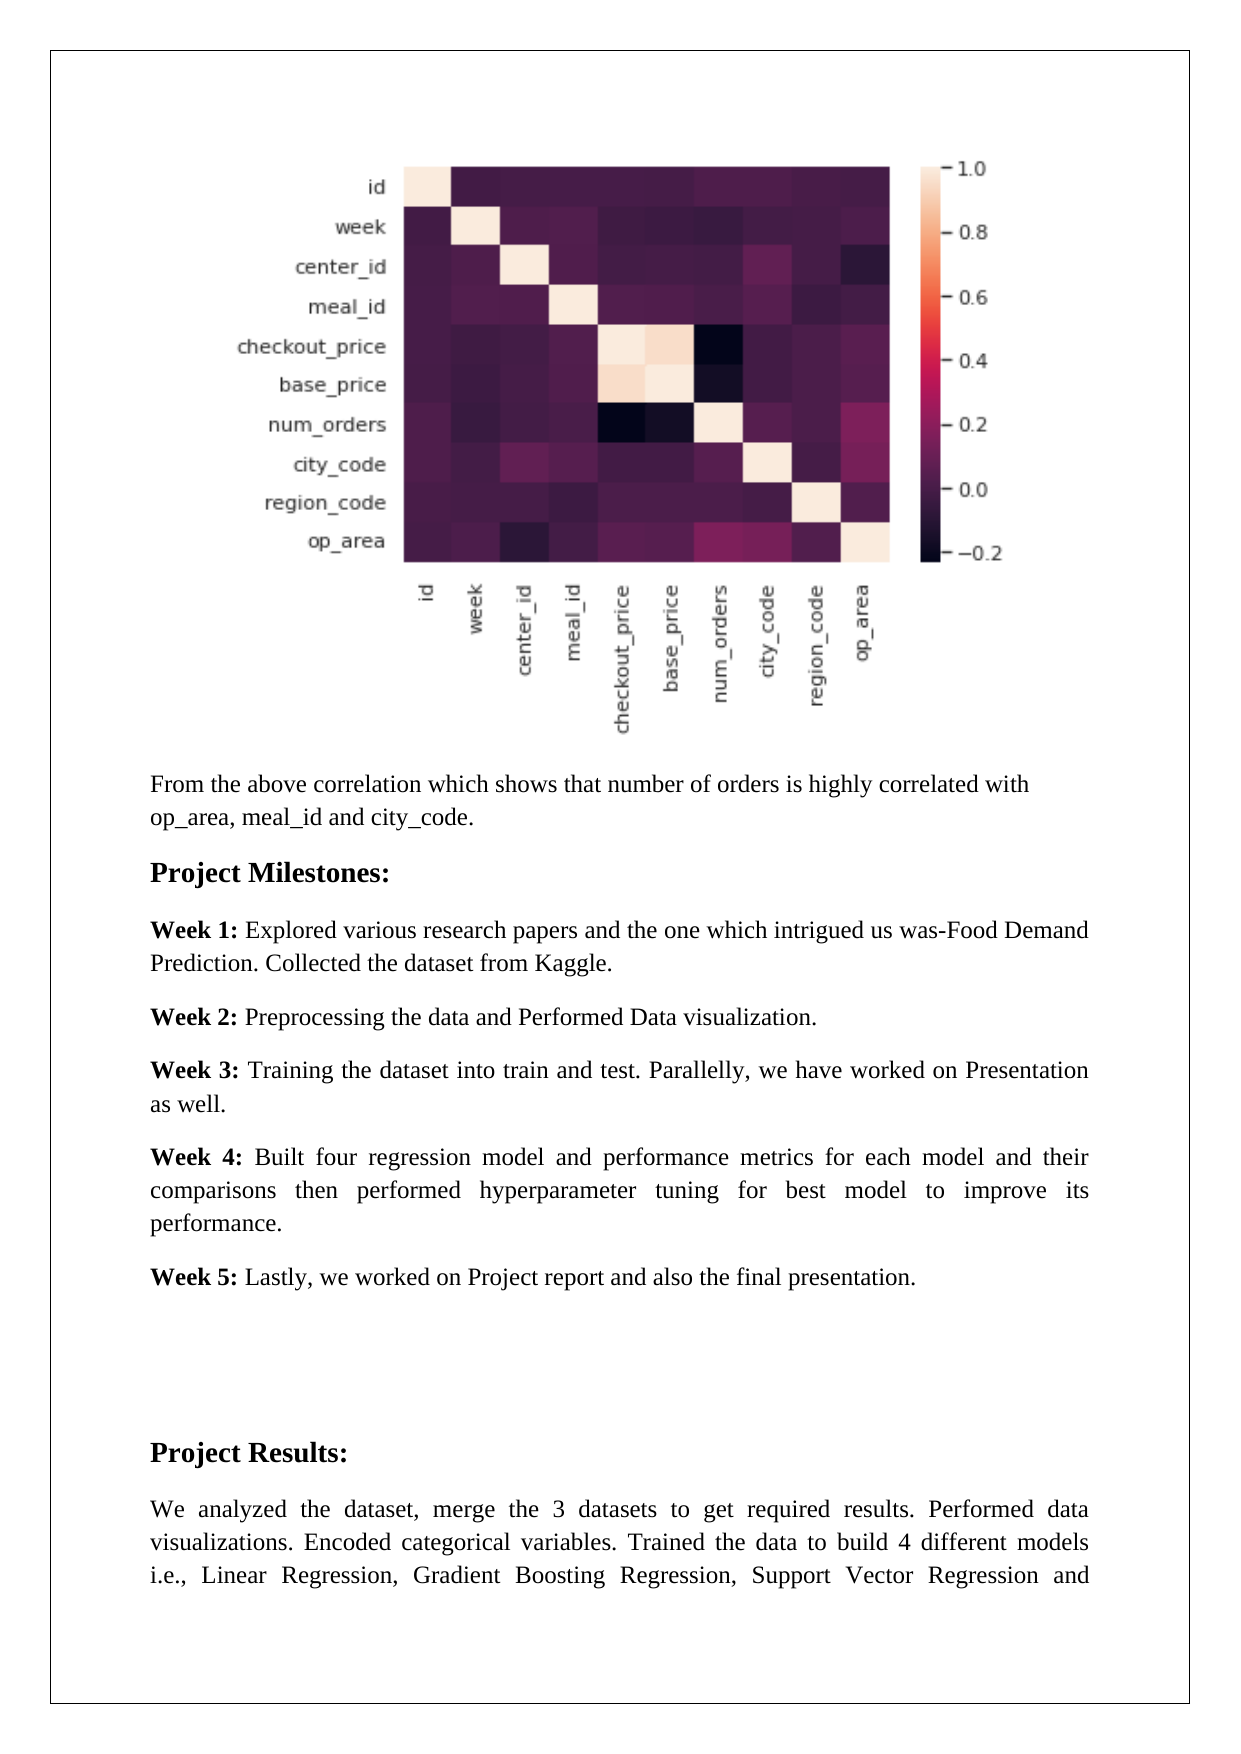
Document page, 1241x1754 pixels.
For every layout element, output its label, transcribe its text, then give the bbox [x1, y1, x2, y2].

text Week 4: Built four regression model and performance metrics for each model and their comparisons then performed hyperparameter tuning for best model to improve its performance. [150, 1142, 1090, 1237]
text Project Results: [150, 1435, 1090, 1468]
text Week 5: Lastly, we worked on Project report and also the final presentation. [150, 1262, 1090, 1291]
text Week 3: Training the dataset into train and test. Parallelly, we have worked on Presentation as well. [150, 1056, 1090, 1117]
text Week 2: Preprocessing the data and Performed Data visualization. [150, 1002, 1090, 1031]
text Project Milestones: [150, 856, 1090, 889]
text From the above correlation which shows that number of orders is highly correlated with op_area, meal_id and city_code. [150, 769, 1090, 830]
picture [223, 150, 1017, 744]
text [150, 1494, 1090, 1589]
text Week 1: Explored various research papers and the one which intrigued us was-Food Demand Prediction. Collected the dataset from Kaggle. [150, 915, 1090, 977]
